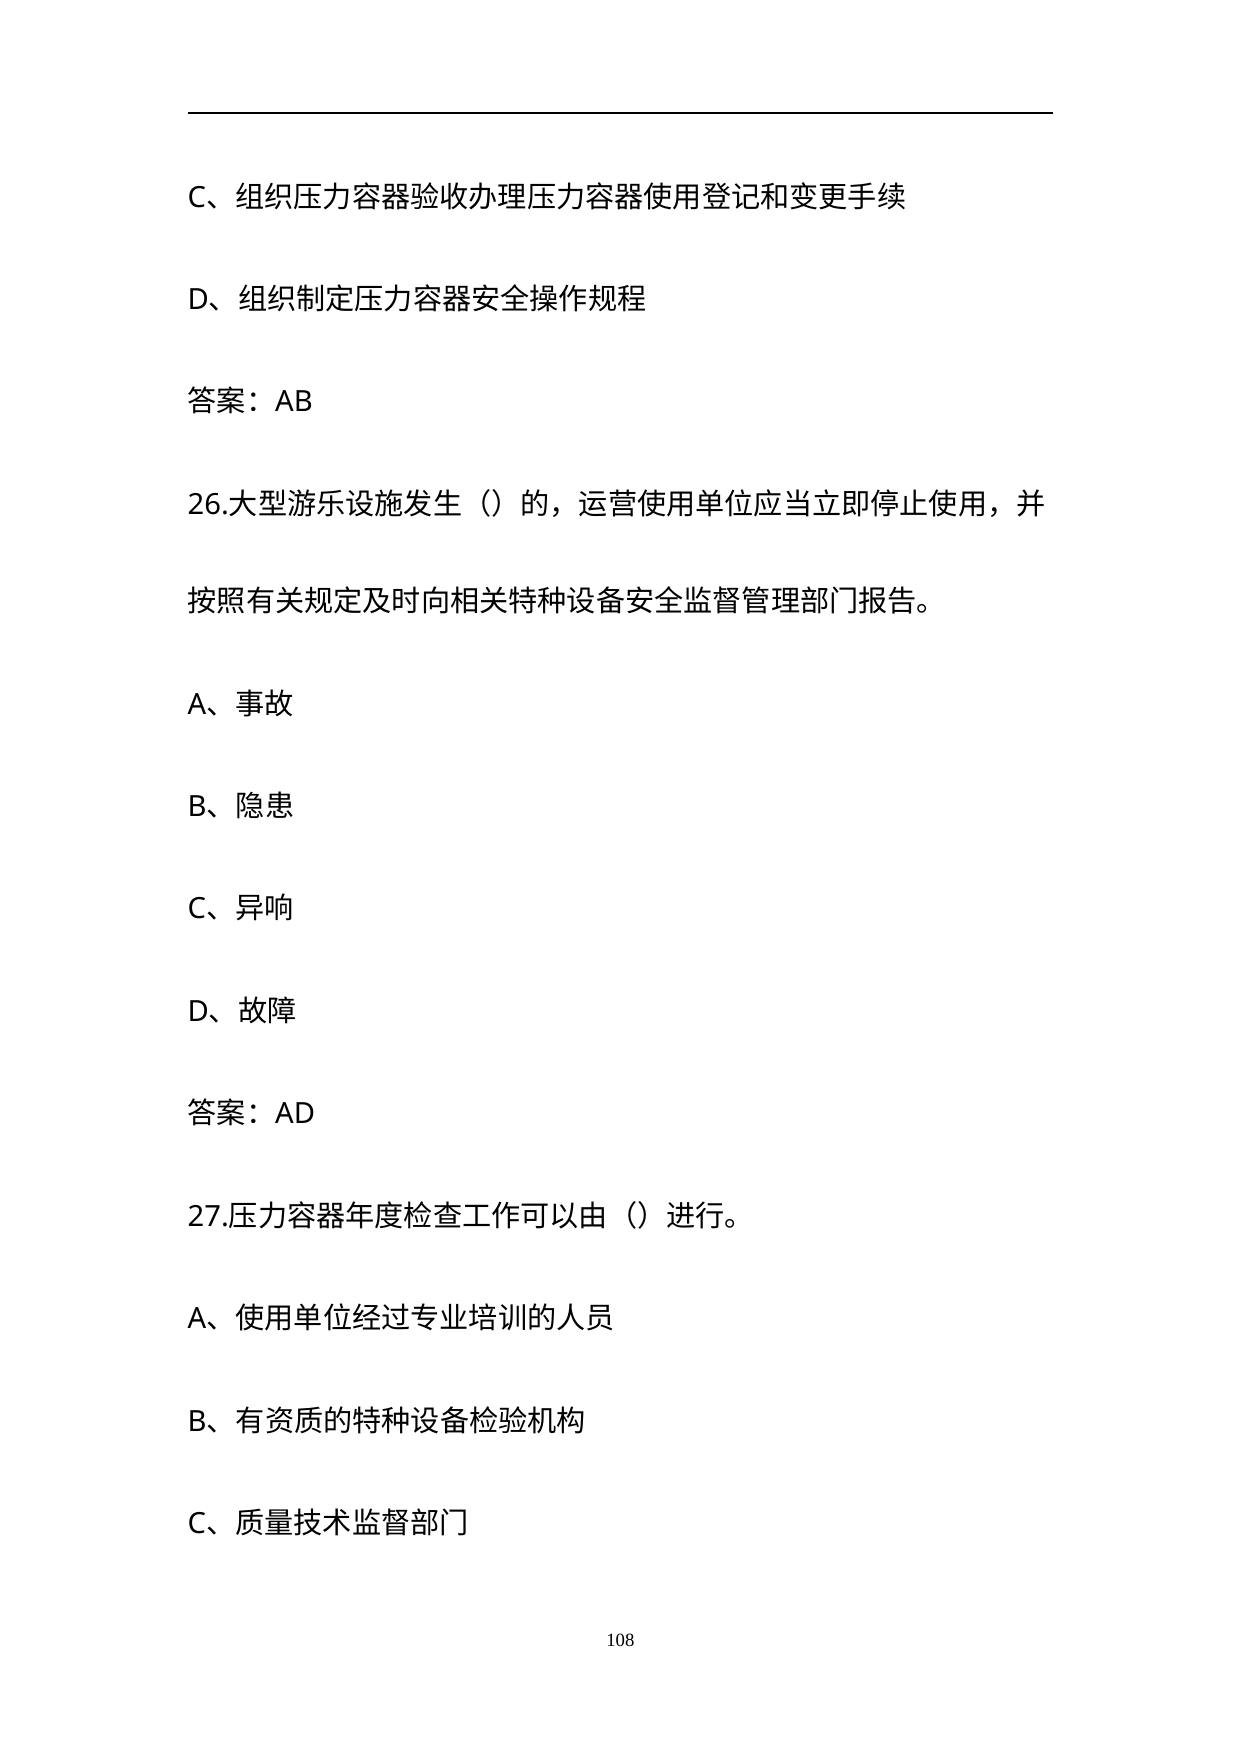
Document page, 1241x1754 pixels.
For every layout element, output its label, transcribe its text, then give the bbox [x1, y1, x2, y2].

text C、组织压力容器验收办理压力容器使用登记和变更手续 [187, 162, 1053, 227]
text 26.大型游乐设施发生（）的，运营使用单位应当立即停止使用，并按照有关规定及时向相关特种设备安全监督管理部门报告。 [187, 469, 1053, 632]
text C、质量技术监督部门 [187, 1488, 1053, 1553]
text C、异响 [187, 874, 1053, 939]
text 27.压力容器年度检查工作可以由（）进行。 [187, 1181, 1053, 1246]
text B、隐患 [187, 771, 1053, 836]
text 答案：AD [187, 1079, 1053, 1144]
text A、使用单位经过专业培训的人员 [187, 1283, 1053, 1348]
text D、组织制定压力容器安全操作规程 [187, 264, 1053, 329]
text 答案：AB [187, 367, 1053, 432]
text D、故障 [187, 976, 1053, 1041]
text B、有资质的特种设备检验机构 [187, 1386, 1053, 1451]
text A、事故 [187, 669, 1053, 734]
